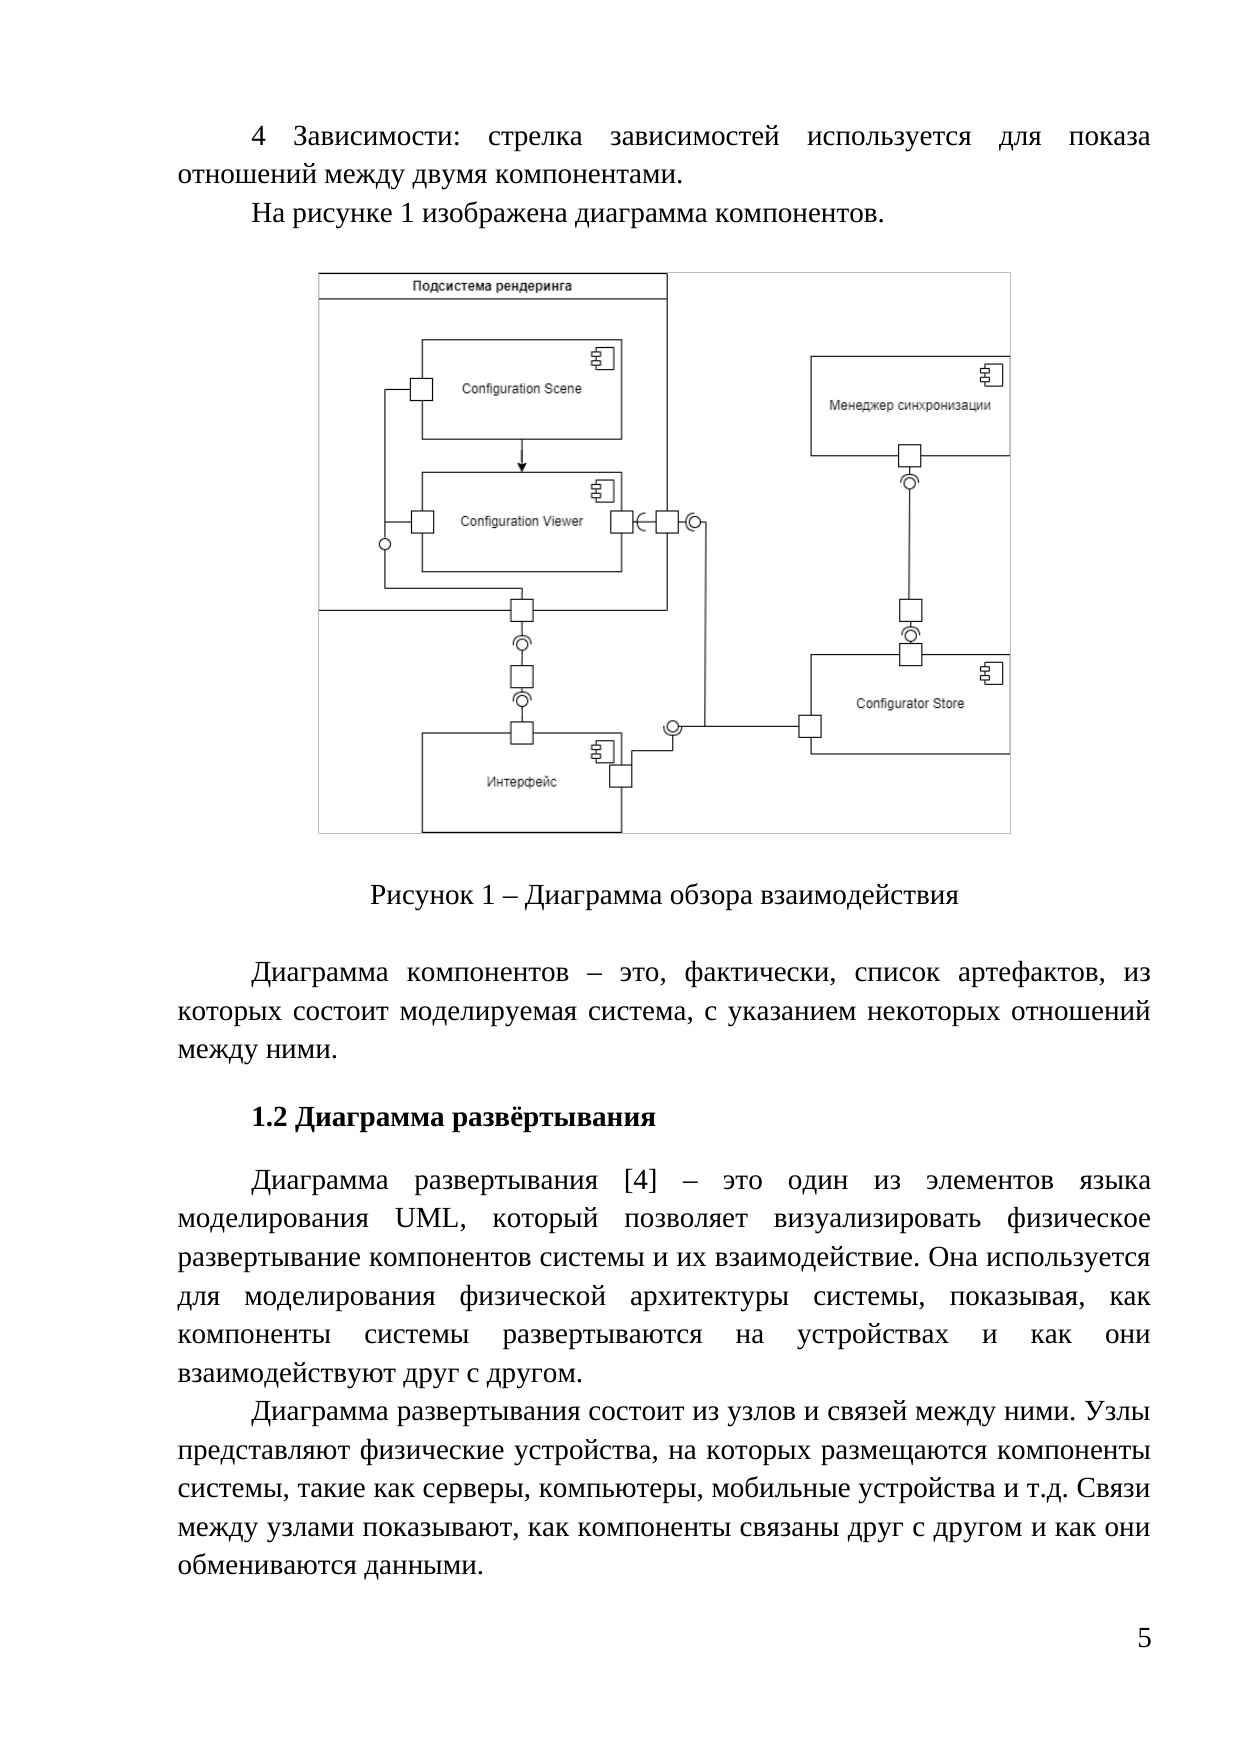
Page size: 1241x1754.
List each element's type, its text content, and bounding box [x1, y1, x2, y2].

picture [319, 273, 1010, 833]
text На рисунке 1 изображена диаграмма компонентов. [177, 195, 1152, 229]
text Диаграмма развертывания [4] – это один из элементов языка моделирования UML, который позволяет визуализировать физическое развертывание компонентов системы и их взаимодействие. Она используется для моделирования физической архитектуры системы, показывая, как компоненты системы развертываются на устройствах и как они взаимодействуют друг с другом. [177, 1162, 1152, 1388]
subtitle 1.2 Диаграмма развёртывания [251, 1099, 1152, 1133]
text Рисунок 1 – Диаграмма обзора взаимодействия [177, 877, 1152, 911]
text Диаграмма компонентов – это, фактически, список артефактов, из которых состоит моделируемая система, с указанием некоторых отношений между ними. [177, 954, 1152, 1065]
text 4 Зависимости: стрелка зависимостей используется для показа отношений между двумя компонентами. [177, 118, 1152, 190]
text Диаграмма развертывания состоит из узлов и связей между ними. Узлы представляют физические устройства, на которых размещаются компоненты системы, такие как серверы, компьютеры, мобильные устройства и т.д. Связи между узлами показывают, как компоненты связаны друг с другом и как они обмениваются данными. [177, 1393, 1152, 1581]
